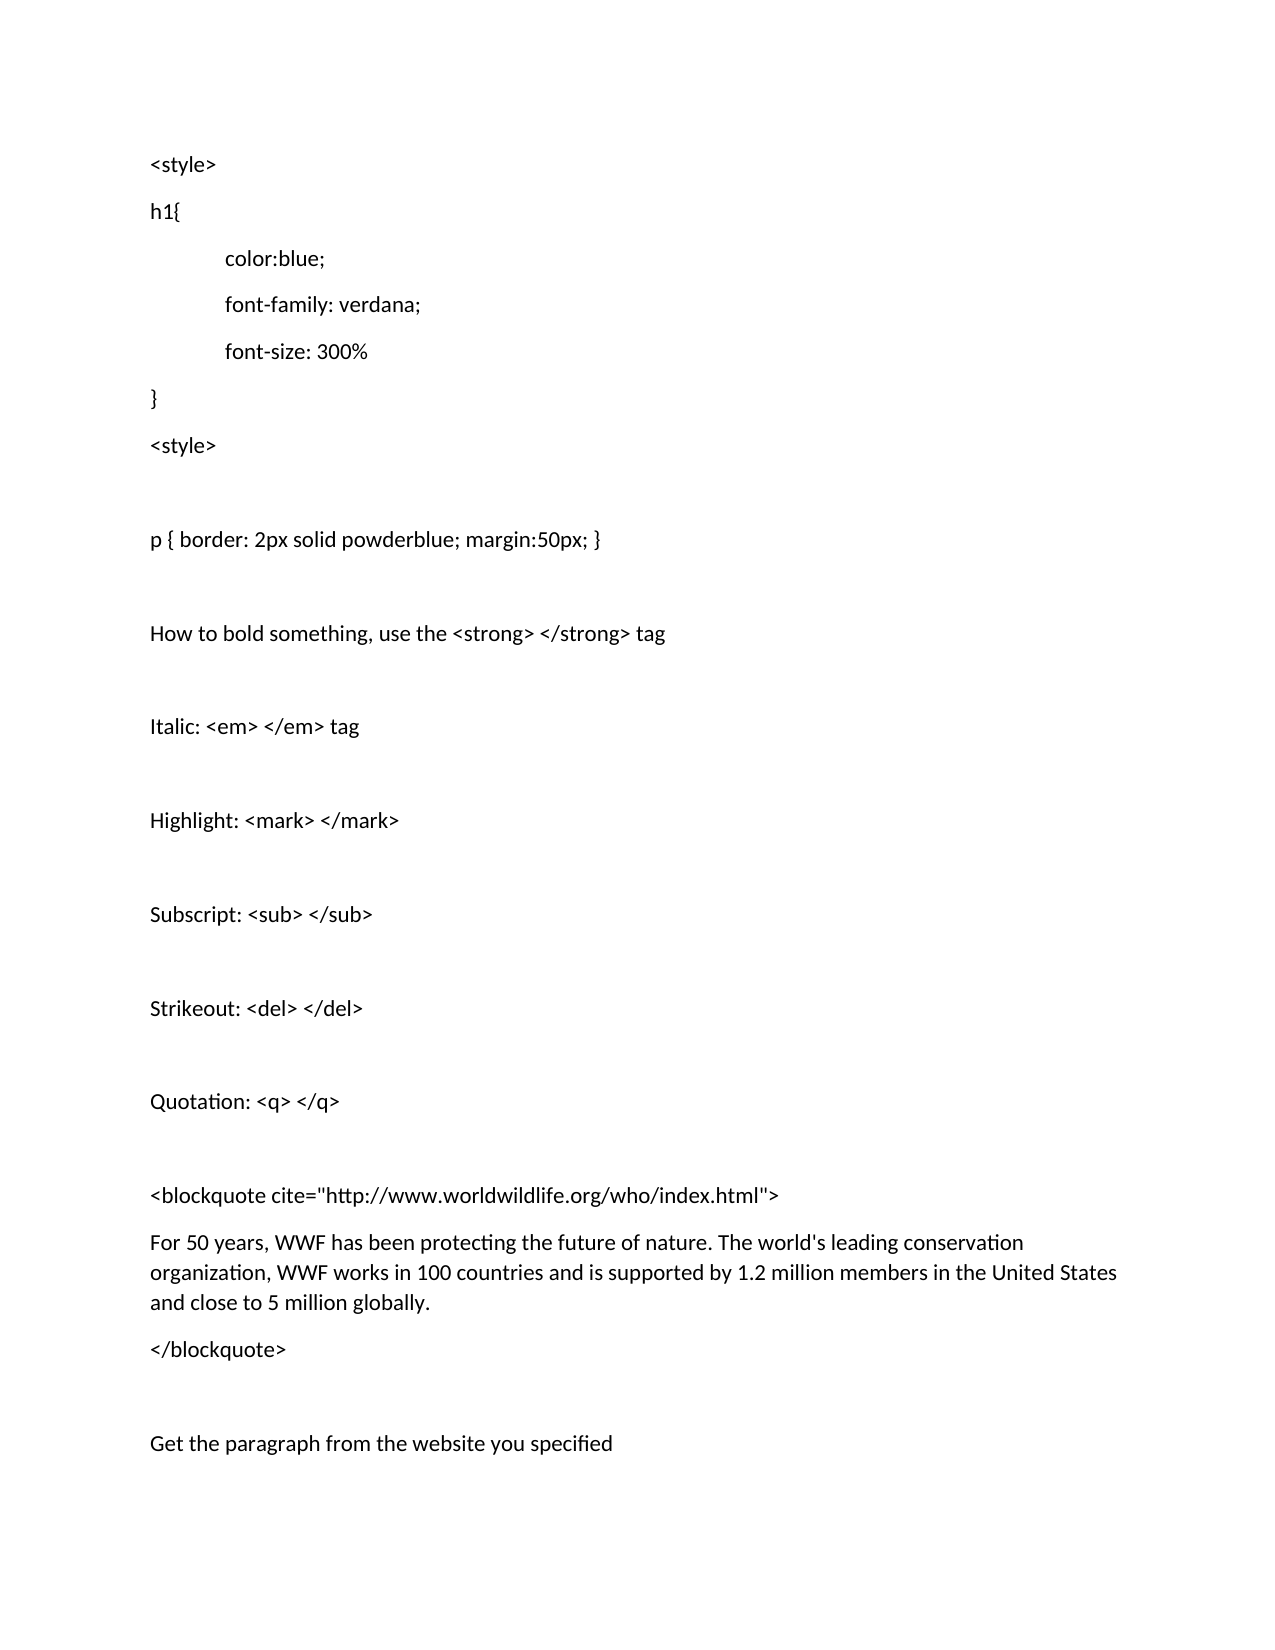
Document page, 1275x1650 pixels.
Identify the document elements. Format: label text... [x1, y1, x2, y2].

text } [150, 384, 1125, 412]
text font-family: verdana; [150, 291, 1125, 319]
text font-size: 300% [150, 337, 1125, 366]
text Quotation: <q> </q> [150, 1087, 1125, 1116]
text For 50 years, WWF has been protecting the future of nature. The world's leading conservation organization, WWF works in 100 countries and is supported by 1.2 million members in the United States and close to 5 million globally. [150, 1228, 1125, 1317]
text <style> [150, 150, 1125, 178]
text Italic: <em> </em> tag [150, 712, 1125, 741]
text How to bold something, use the <strong> </strong> tag [150, 619, 1125, 647]
text Get the paragraph from the website you specified [150, 1429, 1125, 1457]
text p { border: 2px solid powderblue; margin:50px; } [150, 525, 1125, 553]
text Strikeout: <del> </del> [150, 994, 1125, 1022]
text Highlight: <mark> </mark> [150, 806, 1125, 834]
text h1{ [150, 197, 1125, 225]
text Subscript: <sub> </sub> [150, 900, 1125, 928]
text <style> [150, 431, 1125, 459]
text <blockquote cite="http://www.worldwildlife.org/who/index.html"> [150, 1181, 1125, 1209]
text color:blue; [150, 244, 1125, 272]
text </blockquote> [150, 1335, 1125, 1363]
